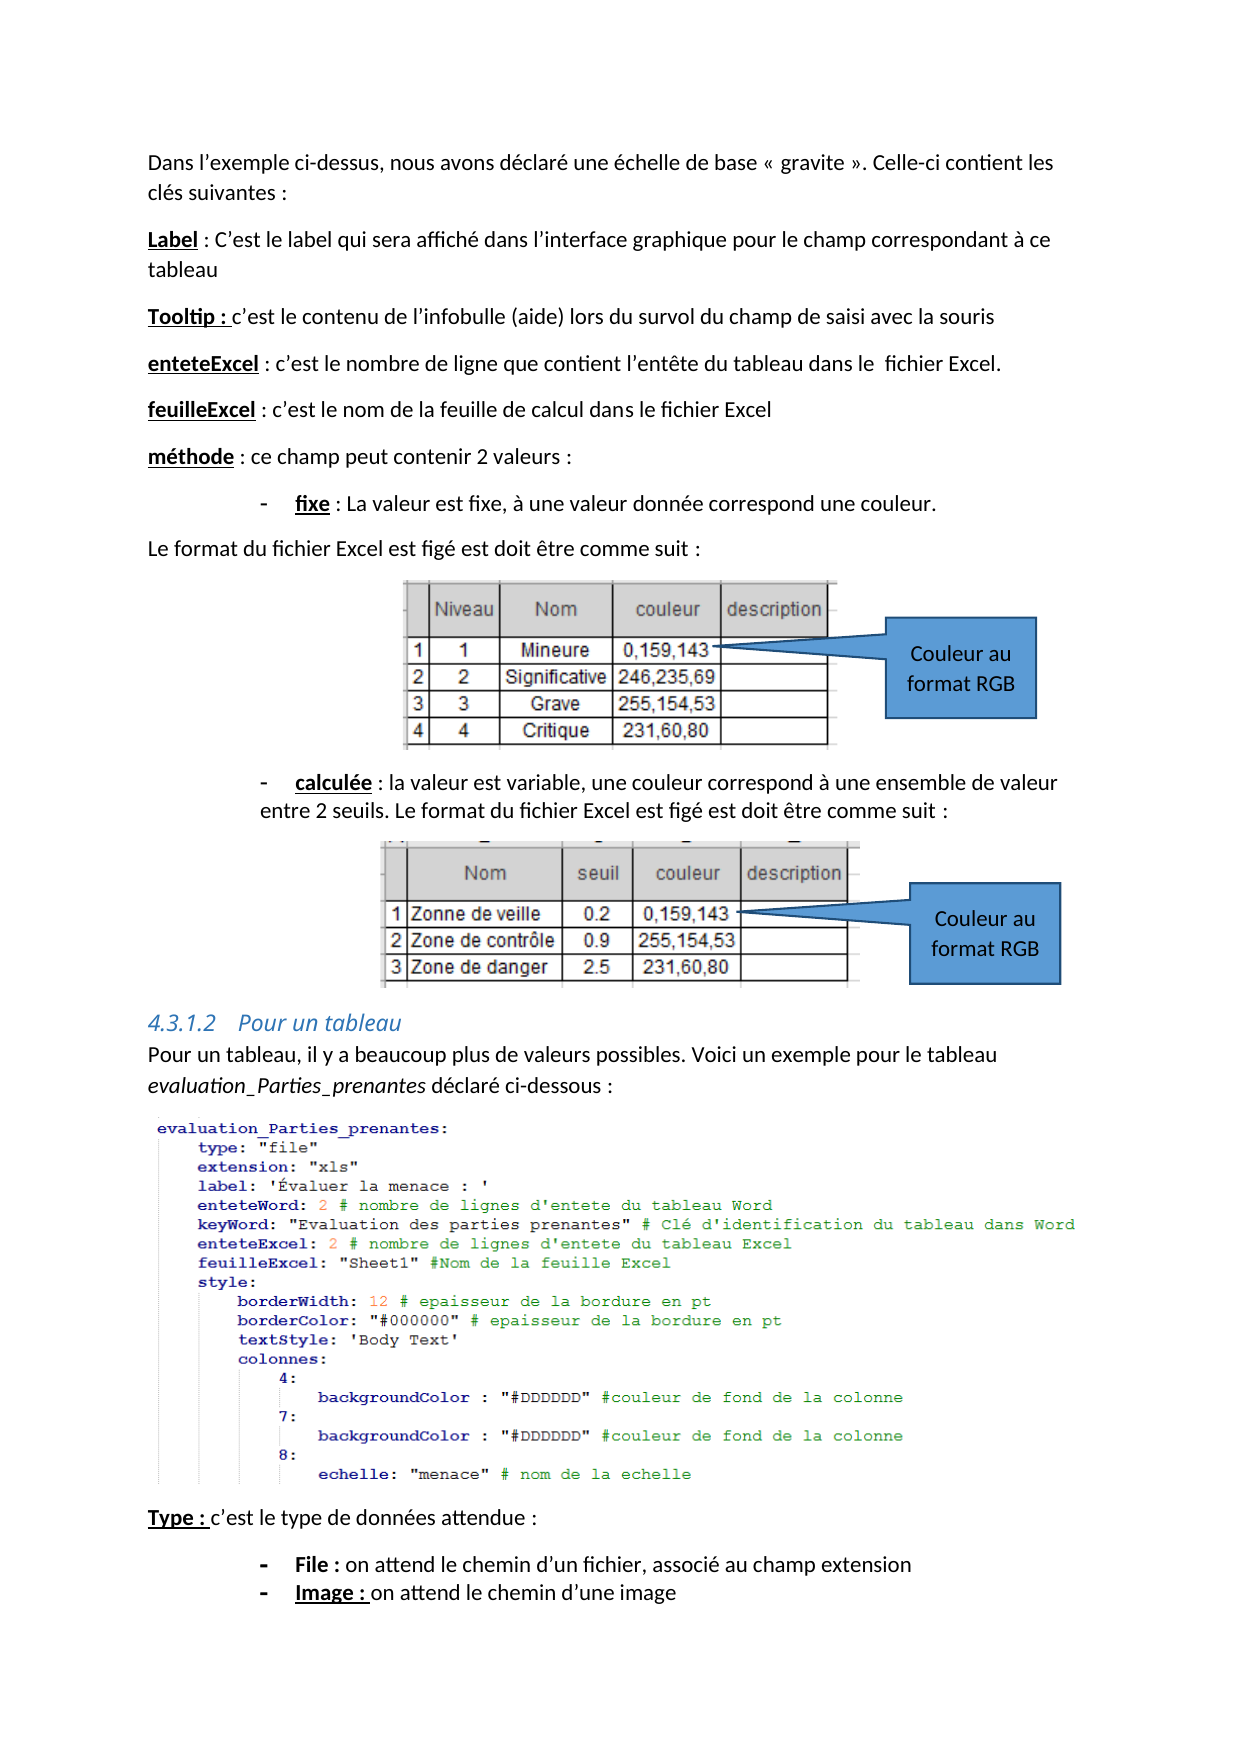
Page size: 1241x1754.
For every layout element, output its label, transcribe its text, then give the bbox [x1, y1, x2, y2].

list calculée : la valeur est variable, une couleur correspond à une ensemble de valeur entre 2 seuils. Le format du fichier Excel est figé est doit être comme suit : [260, 768, 1093, 824]
picture [147, 1117, 1093, 1485]
picture [380, 841, 860, 988]
text Le format du fichier Excel est figé est doit être comme suit : [148, 534, 1093, 562]
list File : on attend le chemin d’un fichier, associé au champ extension [260, 1550, 1093, 1578]
text méthode : ce champ peut contenir 2 valeurs : [148, 442, 1093, 470]
list fixe : La valeur est fixe, à une valeur donnée correspond une couleur. [260, 489, 1093, 517]
picture [402, 580, 838, 750]
list Image : on attend le chemin d’une image [260, 1578, 1093, 1606]
text Label : C’est le label qui sera affiché dans l’interface graphique pour le champ correspondant à ce tableau [148, 225, 1093, 283]
text Dans l’exemple ci-dessus, nous avons déclaré une échelle de base « gravite ». Celle-ci contient les clés suivantes : [148, 148, 1093, 206]
text Type : c’est le type de données attendue : [148, 1503, 1093, 1531]
subtitle Pour un tableau [148, 1007, 1093, 1038]
text Pour un tableau, il y a beaucoup plus de valeurs possibles. Voici un exemple pour le tableau evaluation_Parties_prenantes déclaré ci-dessous : [148, 1041, 1093, 1099]
text enteteExcel : c’est le nombre de ligne que contient l’entête du tableau dans le fichier Excel. [148, 349, 1093, 377]
text feuilleExcel : c’est le nom de la feuille de calcul dans le fichier Excel [148, 396, 1093, 423]
text Tooltip : c’est le contenu de l’infobulle (aide) lors du survol du champ de saisi avec la souris [148, 302, 1093, 330]
